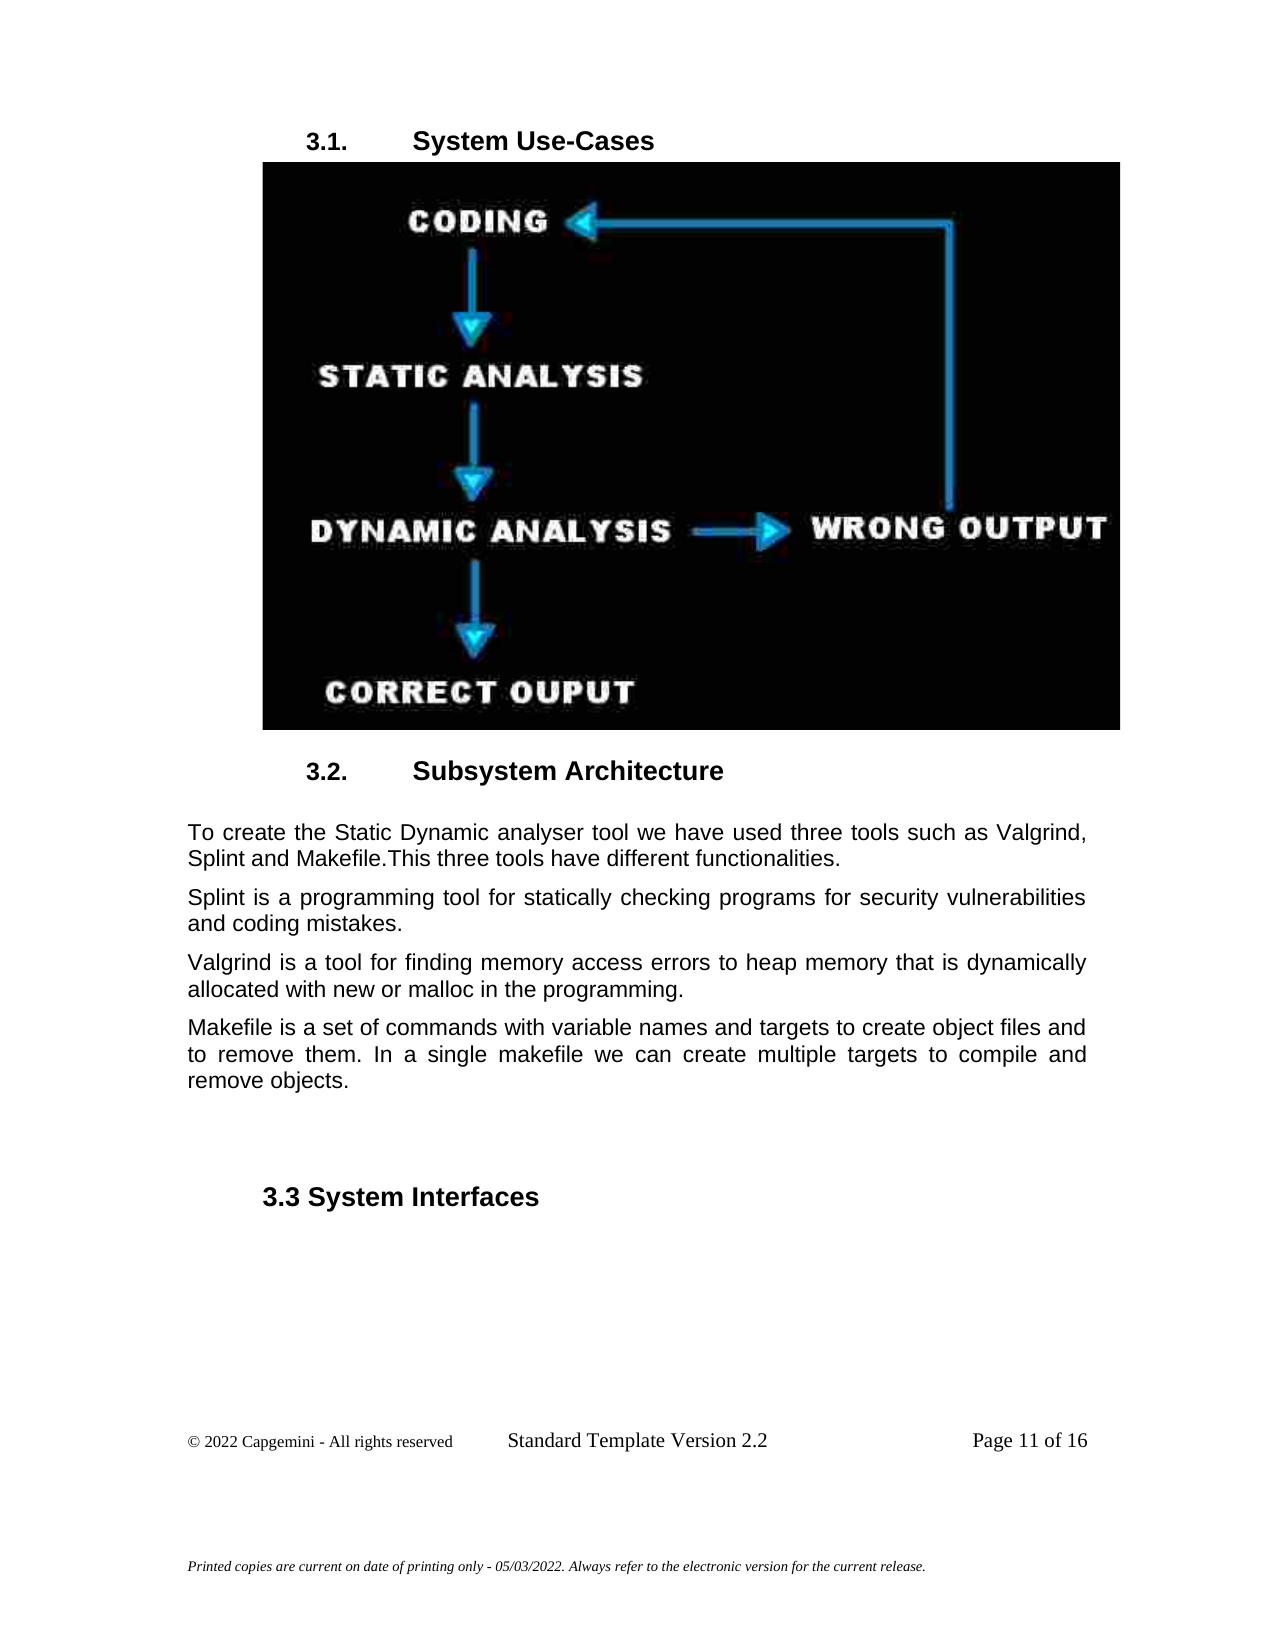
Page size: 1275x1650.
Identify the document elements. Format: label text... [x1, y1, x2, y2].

subtitle Subsystem Architecture [306, 755, 1087, 786]
text Splint is a programming tool for statically checking programs for security vulnerabilities and coding mistakes. [187, 884, 1087, 937]
text 3.3 System Interfaces [262, 1181, 1087, 1212]
text Makefile is a set of commands with variable names and targets to create object files and to remove them. In a single makefile we can create multiple targets to compile and remove objects. [187, 1014, 1087, 1093]
text Valgrind is a tool for finding memory access errors to heap memory that is dynamically allocated with new or malloc in the programming. [187, 949, 1087, 1002]
subtitle System Use-Cases [306, 125, 1087, 156]
text To create the Static Dynamic analyser tool we have used three tools such as Valgrind, Splint and Makefile.This three tools have different functionalities. [187, 819, 1087, 871]
picture [262, 162, 1121, 730]
